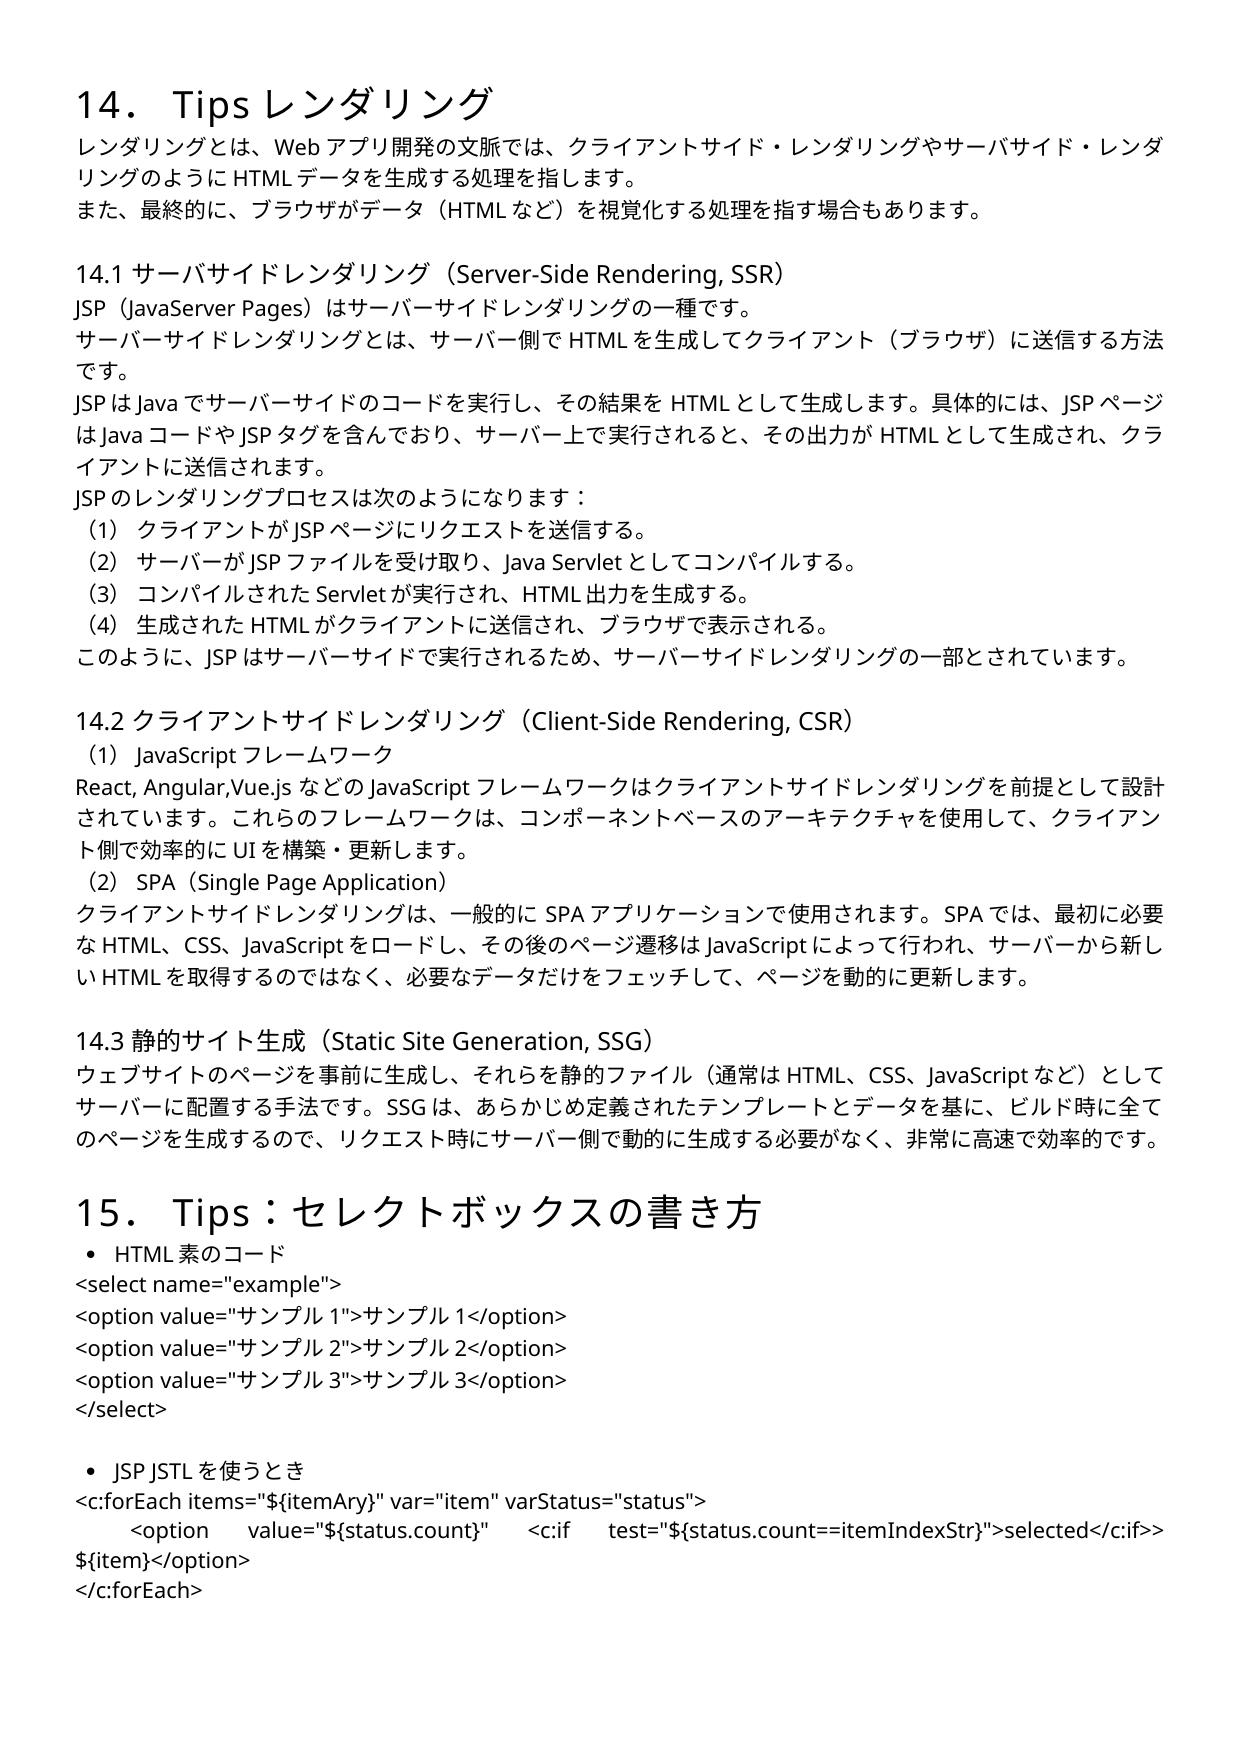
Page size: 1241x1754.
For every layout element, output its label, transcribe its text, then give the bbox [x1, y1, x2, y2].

text JSPはJavaでサーバーサイドのコードを実行し、その結果をHTMLとして生成します。具体的には、JSPページはJavaコードやJSPタグを含んでおり、サーバー上で実行されると、その出力がHTMLとして生成され、クライアントに送信されます。 [75, 386, 1165, 481]
text </c:forEach> [75, 1575, 1165, 1605]
text また、最終的に、ブラウザがデータ（HTMLなど）を視覚化する処理を指す場合もあります。 [75, 193, 1165, 225]
text レンダリングとは、Webアプリ開発の文脈では、クライアントサイド・レンダリングやサーバサイド・レンダリングのようにHTMLデータを生成する処理を指します。 [75, 129, 1165, 193]
subtitle 14． Tipsレンダリング [75, 75, 1165, 129]
subtitle （1） JavaScriptフレームワーク [75, 738, 1165, 770]
text </select> [75, 1394, 1165, 1424]
text <c:forEach items="${itemAry}" var="item" varStatus="status"> [75, 1486, 1165, 1516]
subtitle （4） 生成されたHTMLがクライアントに送信され、ブラウザで表示される。 [75, 608, 1165, 640]
subtitle  HTML素のコード [87, 1237, 1165, 1269]
text ウェブサイトのページを事前に生成し、それらを静的ファイル（通常はHTML、CSS、JavaScriptなど）としてサーバーに配置する手法です。SSGは、あらかじめ定義されたテンプレートとデータを基に、ビルド時に全てのページを生成するので、リクエスト時にサーバー側で動的に生成する必要がなく、非常に高速で効率的です。 [75, 1058, 1165, 1153]
subtitle 14.1 サーバサイドレンダリング（Server-Side Rendering, SSR） [75, 254, 1165, 291]
subtitle （2） サーバーがJSPファイルを受け取り、Java Servletとしてコンパイルする。 [75, 545, 1165, 577]
text React, Angular,Vue.js などのJavaScriptフレームワークはクライアントサイドレンダリングを前提として設計されています。これらのフレームワークは、コンポーネントベースのアーキテクチャを使用して、クライアント側で効率的にUIを構築・更新します。 [75, 770, 1165, 865]
subtitle 14.3 静的サイト生成（Static Site Generation, SSG） [75, 1022, 1165, 1058]
subtitle  JSP JSTLを使うとき [87, 1454, 1165, 1486]
subtitle 14.2 クライアントサイドレンダリング（Client-Side Rendering, CSR） [75, 702, 1165, 738]
text クライアントサイドレンダリングは、一般的にSPAアプリケーションで使用されます。SPAでは、最初に必要なHTML、CSS、JavaScriptをロードし、その後のページ遷移はJavaScriptによって行われ、サーバーから新しいHTMLを取得するのではなく、必要なデータだけをフェッチして、ページを動的に更新します。 [75, 897, 1165, 992]
subtitle （2） SPA（Single Page Application） [75, 865, 1165, 897]
text <option value="サンプル2">サンプル2</option> [75, 1331, 1165, 1363]
subtitle （3） コンパイルされたServletが実行され、HTML出力を生成する。 [75, 577, 1165, 608]
text <select name="example"> [75, 1269, 1165, 1299]
subtitle （1） クライアントがJSPページにリクエストを送信する。 [75, 513, 1165, 545]
text <option value="サンプル3">サンプル3</option> [75, 1363, 1165, 1394]
text このように、JSPはサーバーサイドで実行されるため、サーバーサイドレンダリングの一部とされています。 [75, 640, 1165, 672]
text サーバーサイドレンダリングとは、サーバー側でHTMLを生成してクライアント（ブラウザ）に送信する方法です。 [75, 323, 1165, 386]
text JSP（JavaServer Pages）はサーバーサイドレンダリングの一種です。 [75, 291, 1165, 323]
text <option value="サンプル1">サンプル1</option> [75, 1299, 1165, 1331]
text JSPのレンダリングプロセスは次のようになります： [75, 481, 1165, 513]
text <option value="${status.count}" <c:if test="${status.count==itemIndexStr}">selected</c:if>> ${item}</option> [75, 1516, 1165, 1575]
subtitle 15． Tips：セレクトボックスの書き方 [75, 1183, 1165, 1237]
